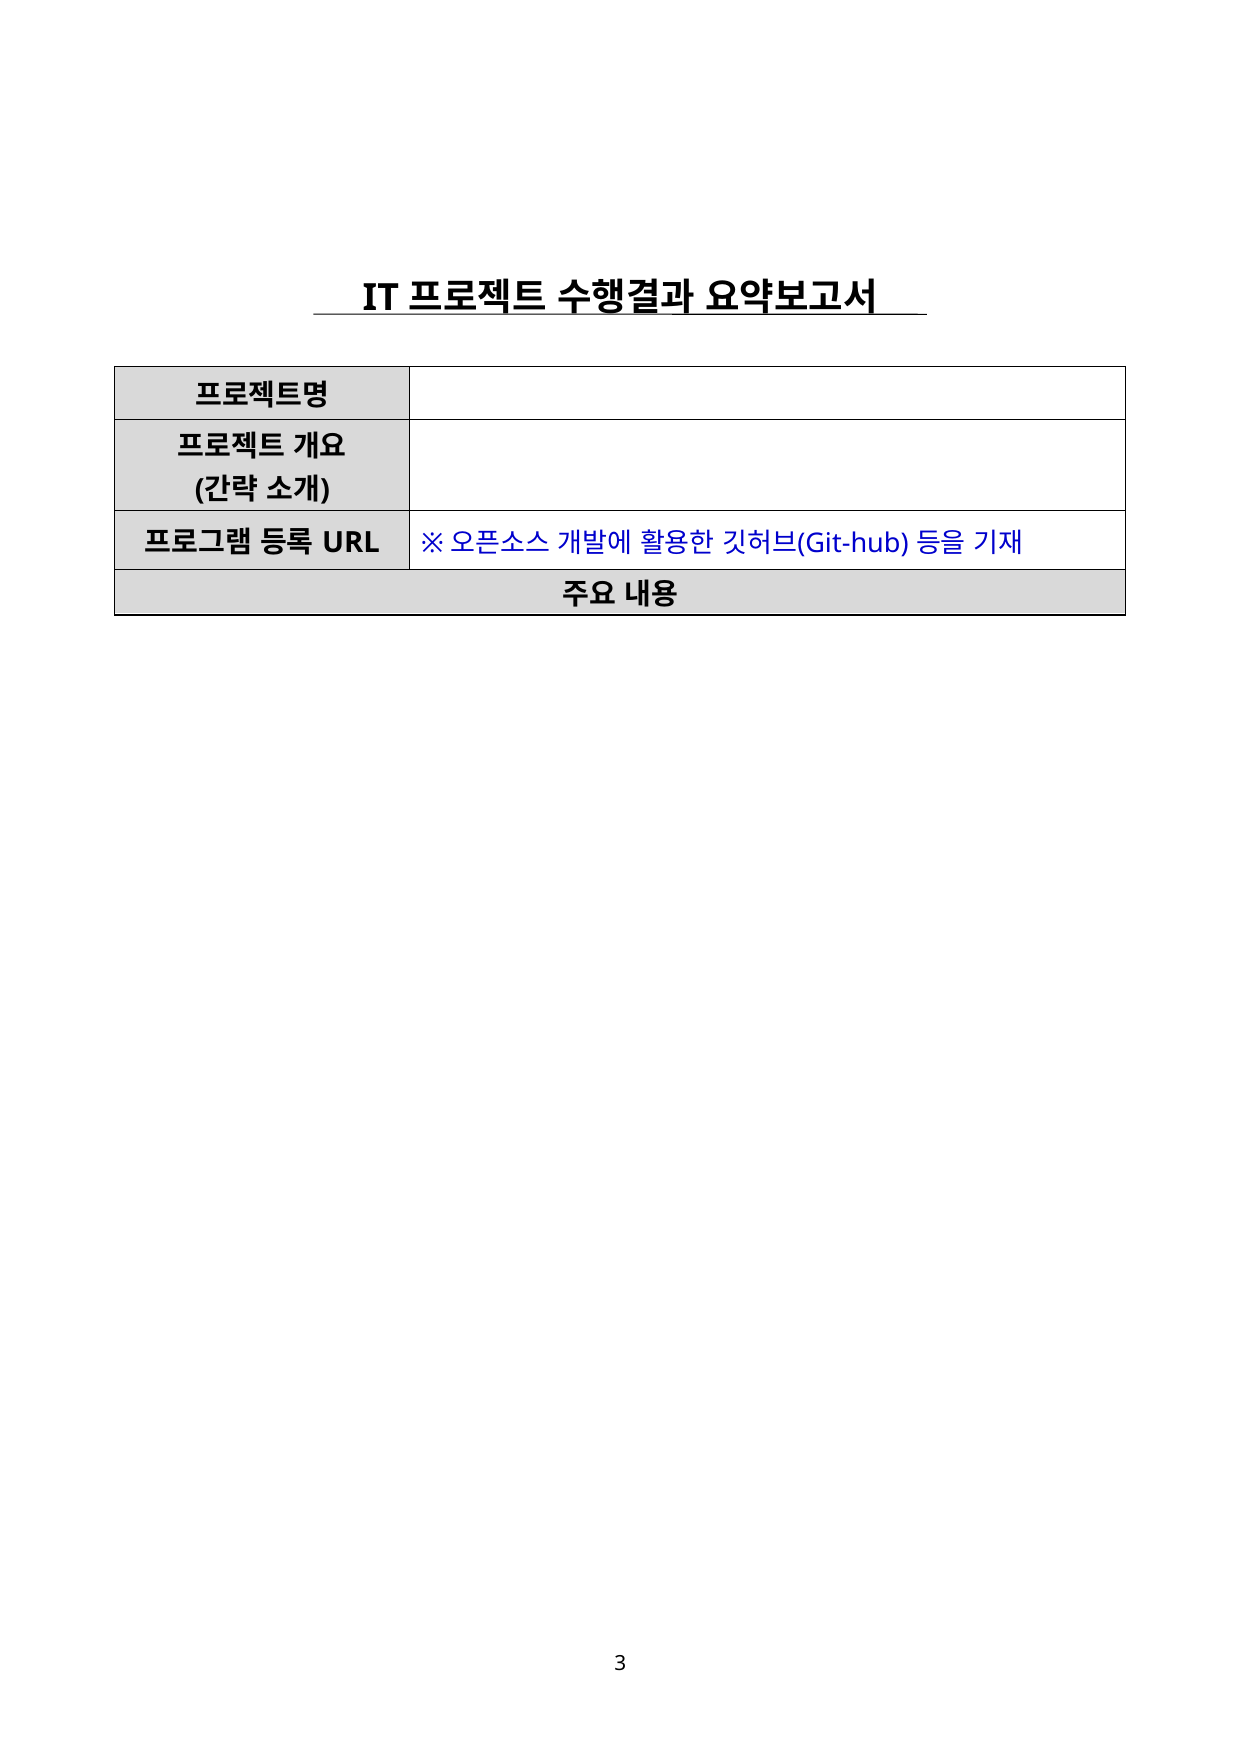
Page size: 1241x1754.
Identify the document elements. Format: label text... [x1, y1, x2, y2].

table_cell [410, 420, 1125, 510]
table_cell 주요 내용 [115, 570, 1125, 613]
table_cell ※ 오픈소스 개발에 활용한 깃허브(Git-hub) 등을 기재 [410, 511, 1125, 569]
table_header 프로젝트명 [115, 367, 409, 419]
table_cell 프로젝트 개요 (간략 소개) [115, 420, 409, 510]
text IT 프로젝트 수행결과 요약보고서 [112, 267, 1128, 322]
table_cell 프로그램 등록 URL [115, 511, 409, 569]
table_header [410, 367, 1125, 419]
